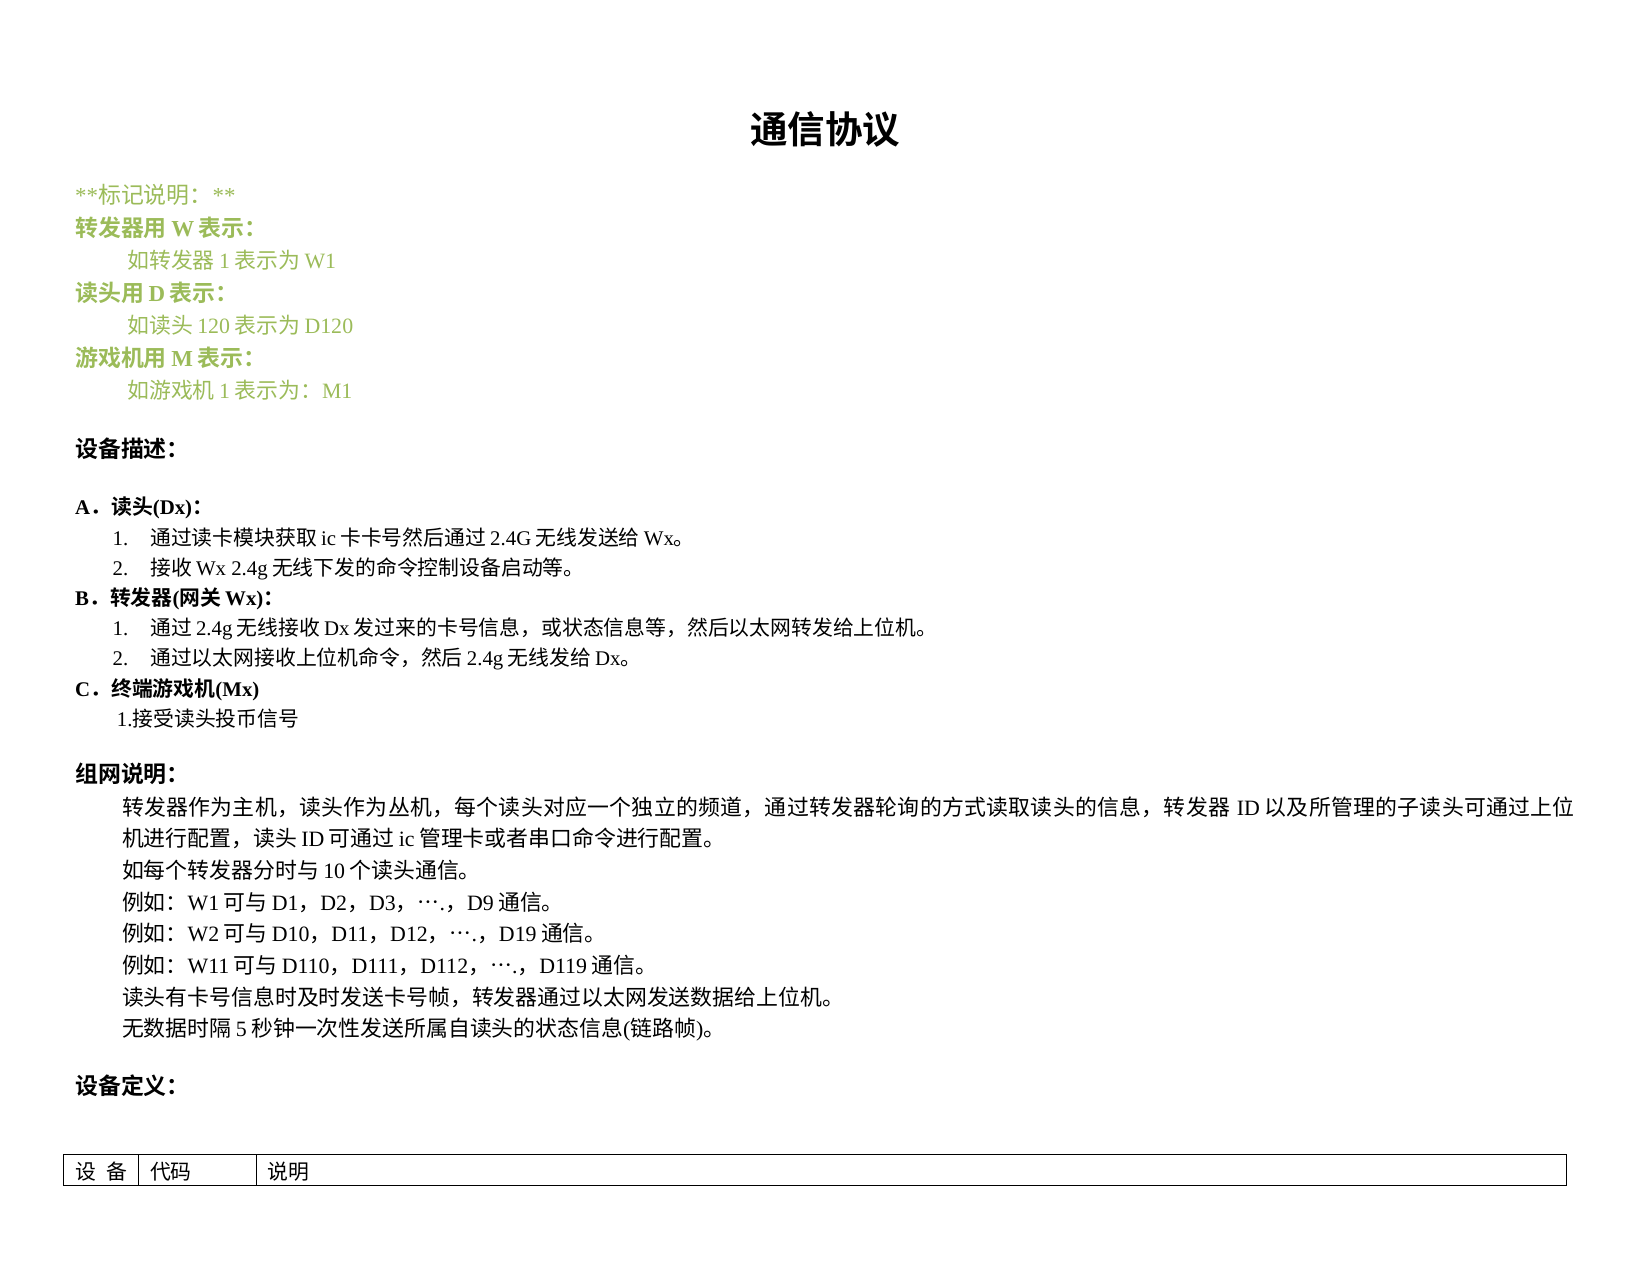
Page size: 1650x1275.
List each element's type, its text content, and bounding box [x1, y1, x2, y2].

list 接收Wx 2.4g无线下发的命令控制设备启动等。 [112, 551, 1575, 581]
text 设备定义： [75, 1068, 1575, 1101]
table_header 设备名 [64, 1155, 138, 1185]
text 读头有卡号信息时及时发送卡号帧，转发器通过以太网发送数据给上位机。 [122, 979, 1575, 1011]
text 1.接受读头投币信号 [75, 702, 1575, 732]
text 例如：W1可与D1，D2，D3，….，D9通信。 [122, 884, 1575, 916]
list 通过2.4g无线接收Dx发过来的卡号信息，或状态信息等，然后以太网转发给上位机。 [112, 611, 1575, 642]
text B．转发器(网关Wx)： [75, 581, 1575, 611]
text 无数据时隔5秒钟一次性发送所属自读头的状态信息(链路帧)。 [122, 1011, 1575, 1043]
text 设备描述： [75, 431, 1575, 464]
text 如每个转发器分时与10个读头通信。 [122, 853, 1575, 884]
table_header 代码 [139, 1155, 256, 1185]
text 转发器作为主机，读头作为丛机，每个读头对应一个独立的频道，通过转发器轮询的方式读取读头的信息，转发器ID以及所管理的子读头可通过上位机进行配置，读头ID可通过ic管理卡或者串口命令进行配置。 [122, 789, 1575, 853]
text 转发器用W表示： [75, 210, 1575, 243]
subtitle 通信协议 [75, 100, 1575, 154]
text 如转发器1表示为W1 [75, 243, 1575, 275]
text 组网说明： [75, 756, 1575, 789]
text 读头用D表示： [75, 275, 1575, 308]
text 如读头120表示为D120 [75, 308, 1575, 340]
list 通过读卡模块获取ic卡卡号然后通过2.4G无线发送给Wx。 [112, 521, 1575, 551]
text **标记说明：** [75, 177, 1575, 210]
list 通过以太网接收上位机命令，然后2.4g无线发给Dx。 [112, 642, 1575, 672]
text 游戏机用M表示： [75, 340, 1575, 373]
text 例如：W2可与D10，D11，D12，….，D19通信。 [122, 916, 1575, 948]
text A．读头(Dx)： [75, 491, 1575, 521]
table_header 说明 [257, 1155, 1566, 1185]
text 如游戏机1表示为：M1 [75, 373, 1575, 405]
text C．终端游戏机(Mx) [75, 672, 1575, 702]
text 例如：W11可与D110，D111，D112，….，D119通信。 [122, 948, 1575, 979]
